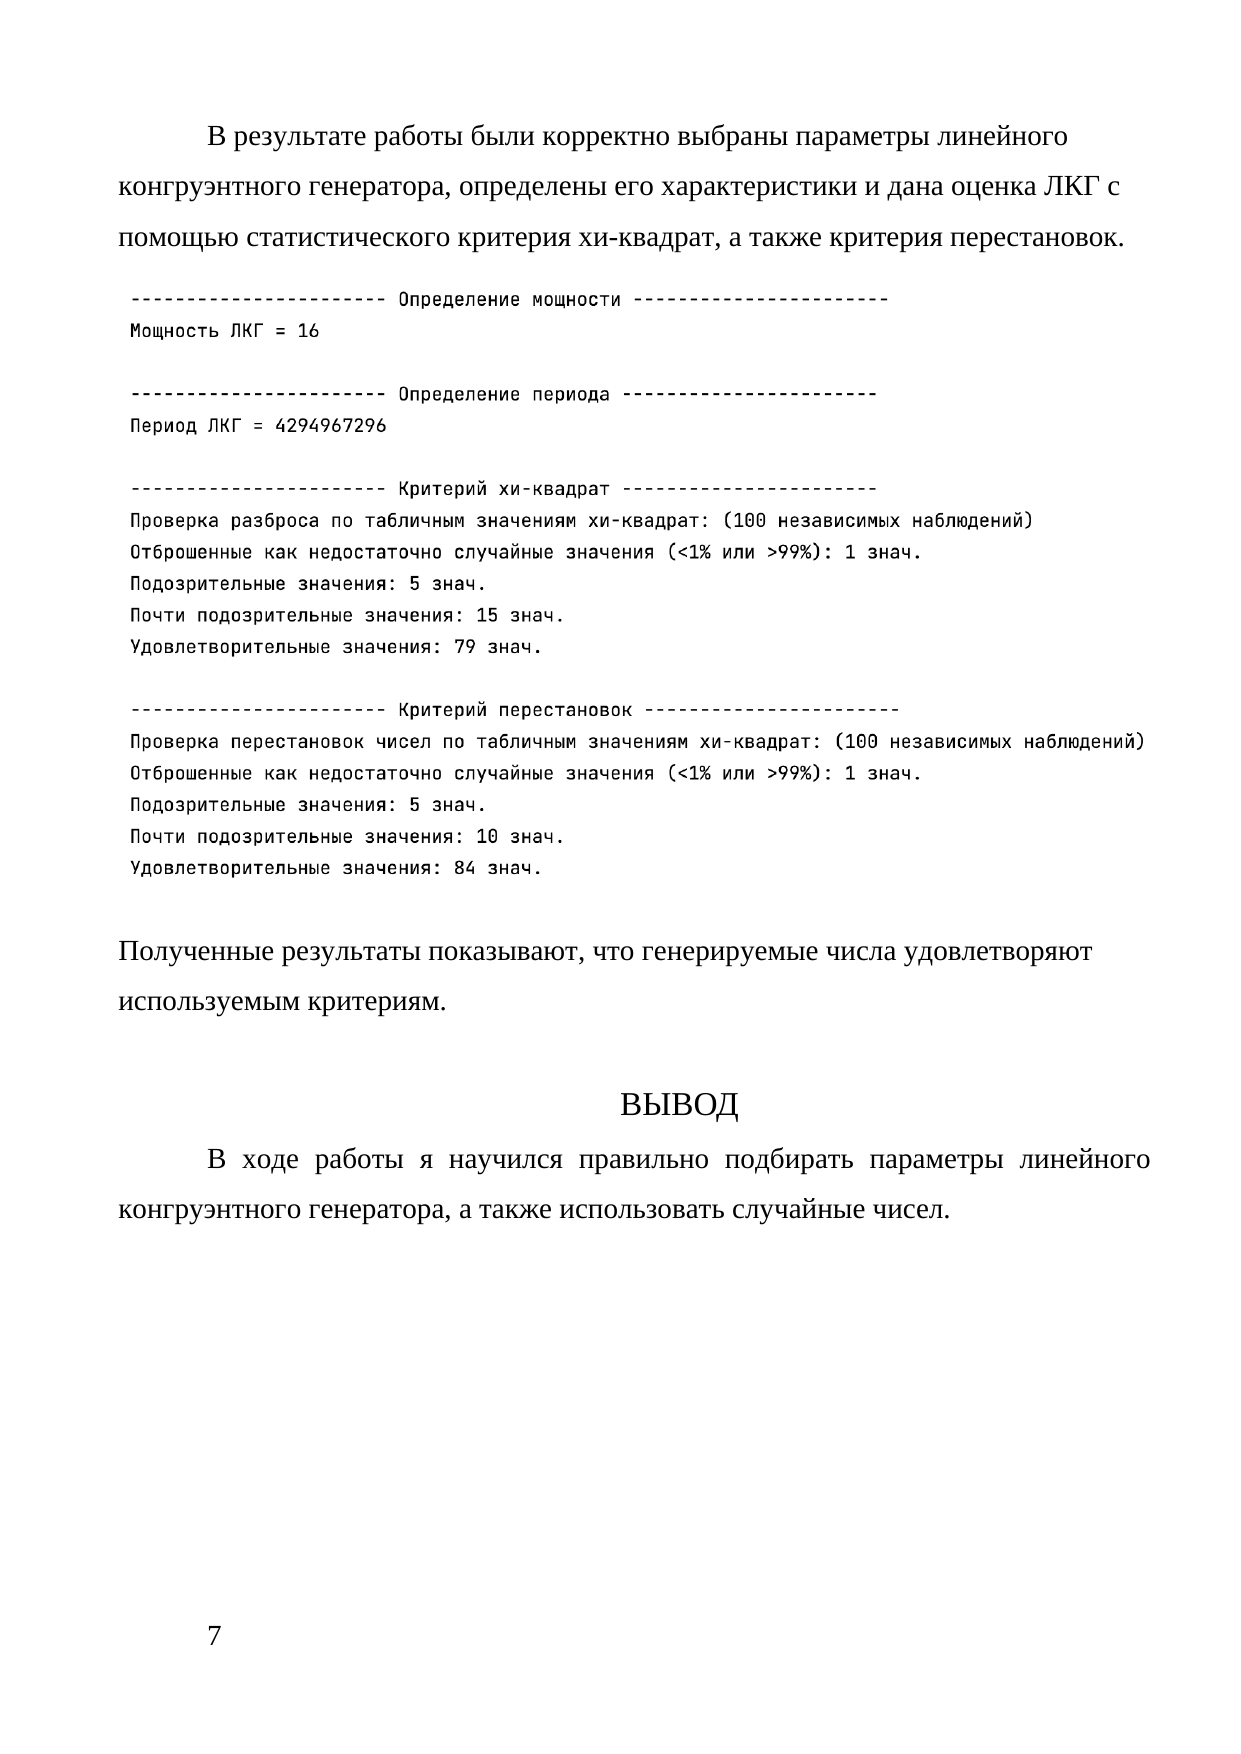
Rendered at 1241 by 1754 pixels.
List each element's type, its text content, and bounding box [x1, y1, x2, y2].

subtitle Вывод [207, 1084, 1152, 1122]
picture [118, 269, 1152, 917]
text В ходе работы я научился правильно подбирать параметры линейного конгруэнтного генератора, а также использовать случайные чисел. [118, 1141, 1152, 1225]
text В результате работы были корректно выбраны параметры линейного конгруэнтного генератора, определены его характеристики и дана оценка ЛКГ с помощью статистического критерия хи-квадрат, а также критерия перестановок. Полученные результаты показывают, что генерируемые числа удовлетворяют используемым критериям. [118, 917, 1152, 1017]
text В результате работы были корректно выбраны параметры линейного конгруэнтного генератора, определены его характеристики и дана оценка ЛКГ с помощью статистического критерия хи-квадрат, а также критерия перестановок. Полученные результаты показывают, что генерируемые числа удовлетворяют используемым критериям. [118, 118, 1152, 269]
